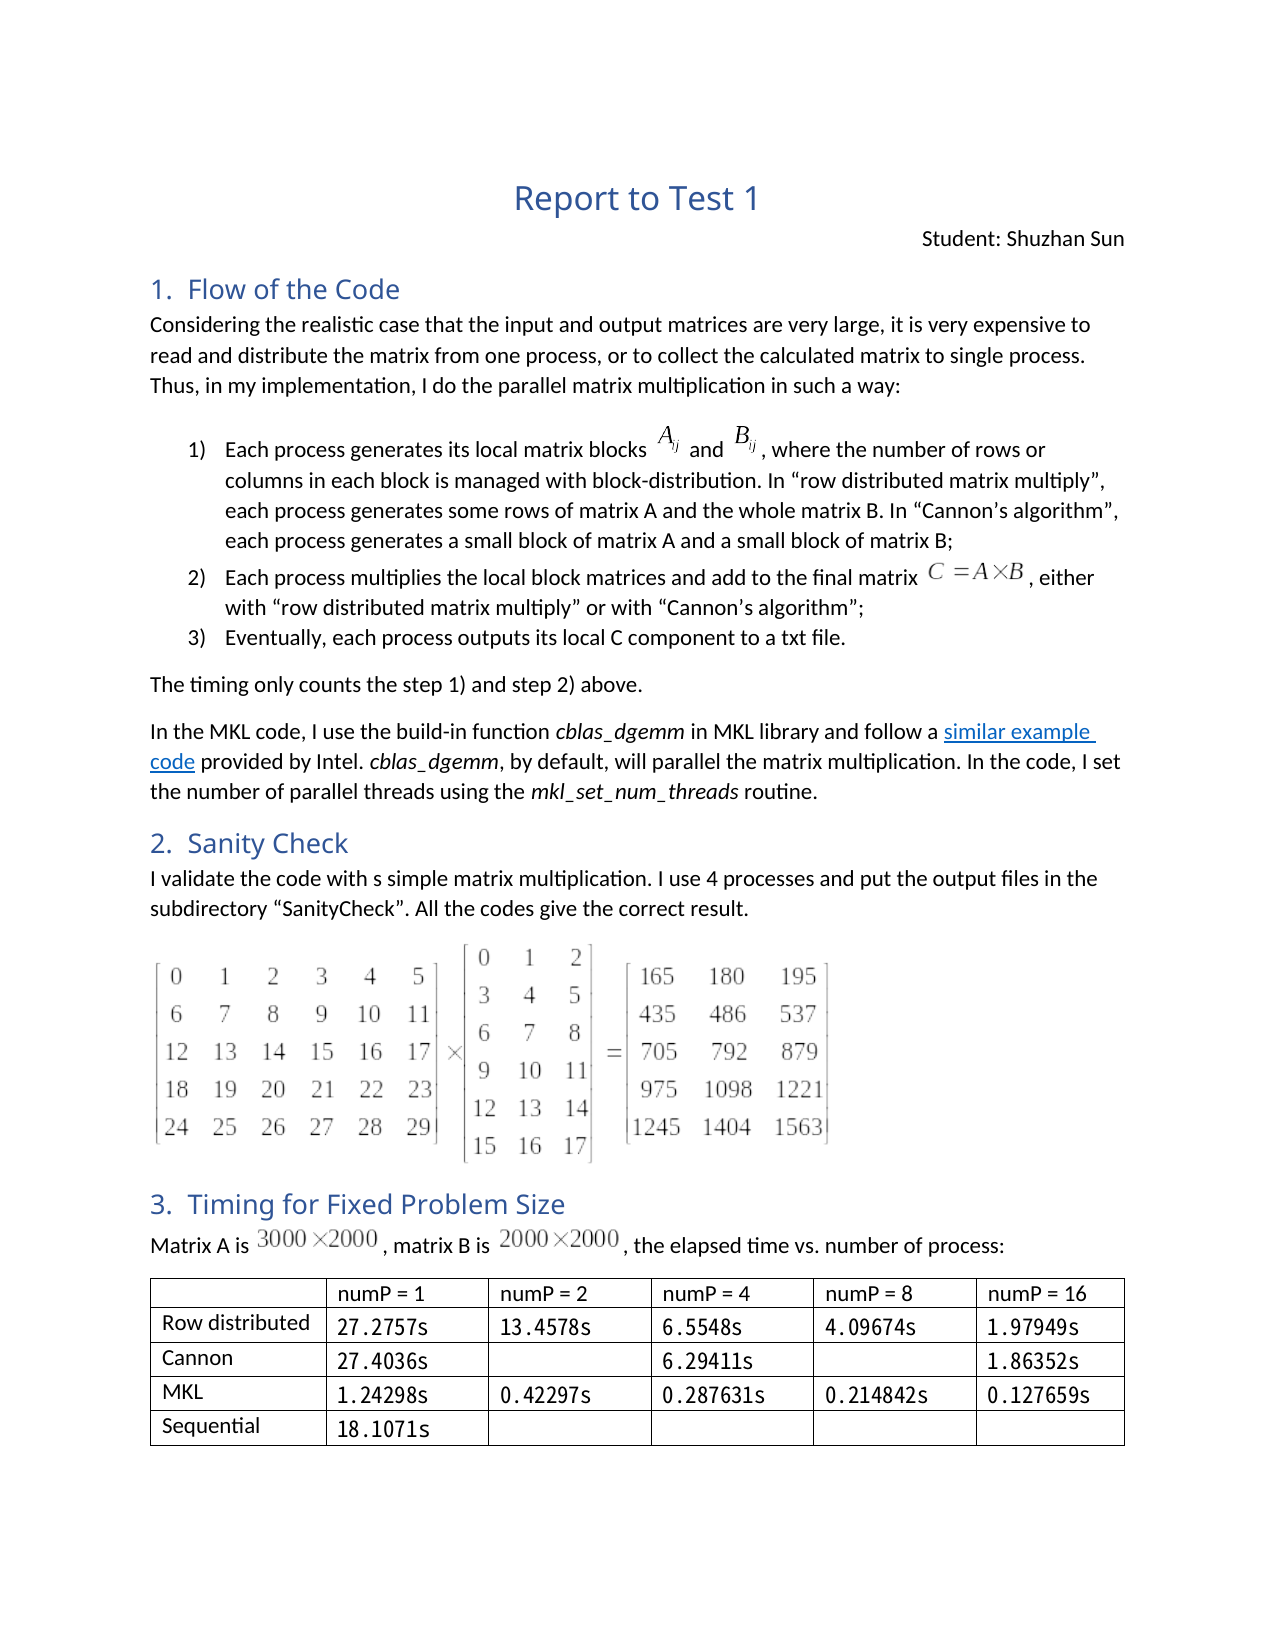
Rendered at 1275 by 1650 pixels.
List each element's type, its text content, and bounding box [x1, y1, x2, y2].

table_cell Sequential [151, 1411, 326, 1444]
subtitle Report to Test 1 [150, 175, 1125, 220]
text Matrix A is , matrix B is , the elapsed time vs. number of process: [150, 1225, 1125, 1259]
table_cell 1.86352s [977, 1343, 1124, 1376]
subtitle Flow of the Code [150, 271, 1125, 308]
table_cell 4.09674s [814, 1308, 976, 1342]
table_cell 1.97949s [977, 1308, 1124, 1342]
text Student: Shuzhan Sun [150, 224, 1125, 252]
table_cell 0.127659s [977, 1377, 1124, 1410]
text The timing only counts the step 1) and step 2) above. [150, 670, 1125, 698]
table_cell [814, 1411, 976, 1444]
table_header numP = 8 [814, 1279, 976, 1307]
table_cell 18.1071s [327, 1411, 488, 1444]
table_cell [977, 1411, 1124, 1444]
table_header numP = 2 [489, 1279, 651, 1307]
list Eventually, each process outputs its local C component to a txt file. [187, 623, 1125, 651]
table_cell 6.5548s [652, 1308, 813, 1342]
table_cell [489, 1343, 651, 1376]
text I validate the code with s simple matrix multiplication. I use 4 processes and put the output files in the subdirectory “SanityCheck”. All the codes give the correct result. [150, 864, 1125, 922]
subtitle Timing for Fixed Problem Size [150, 1185, 1125, 1222]
table_header numP = 4 [652, 1279, 813, 1307]
table_cell 27.2757s [327, 1308, 488, 1342]
list Each process multiplies the local block matrices and add to the final matrix , either with “row distributed matrix multiply” or with “Cannon’s algorithm”; [187, 556, 1125, 621]
table_header numP = 1 [327, 1279, 488, 1307]
table_cell 0.214842s [814, 1377, 976, 1410]
subtitle Sanity Check [150, 824, 1125, 861]
table_cell 27.4036s [327, 1343, 488, 1376]
table_cell [652, 1411, 813, 1444]
table_cell 0.42297s [489, 1377, 651, 1410]
table_cell Cannon [151, 1343, 326, 1376]
table_cell 13.4578s [489, 1308, 651, 1342]
table_header numP = 16 [977, 1279, 1124, 1307]
text In the MKL code, I use the build-in function cblas_dgemm in MKL library and follow a similar example code provided by Intel. cblas_dgemm, by default, will parallel the matrix multiplication. In the code, I set the number of parallel threads using the mkl_set_num_threads routine. [150, 717, 1125, 806]
table_cell [814, 1343, 976, 1376]
list Each process generates its local matrix blocks and , where the number of rows or columns in each block is managed with block-distribution. In “row distributed matrix multiply”, each process generates some rows of matrix A and the whole matrix B. In “Cannon’s algorithm”, each process generates a small block of matrix A and a small block of matrix B; [187, 418, 1125, 554]
table_cell MKL [151, 1377, 326, 1410]
text Considering the realistic case that the input and output matrices are very large, it is very expensive to read and distribute the matrix from one process, or to collect the calculated matrix to single process. Thus, in my implementation, I do the parallel matrix multiplication in such a way: [150, 311, 1125, 399]
table_cell 0.287631s [652, 1377, 813, 1410]
table_cell 6.29411s [652, 1343, 813, 1376]
table_cell Row distributed [151, 1308, 326, 1342]
table_cell [489, 1411, 651, 1444]
table_cell 1.24298s [327, 1377, 488, 1410]
table_header [151, 1279, 326, 1307]
